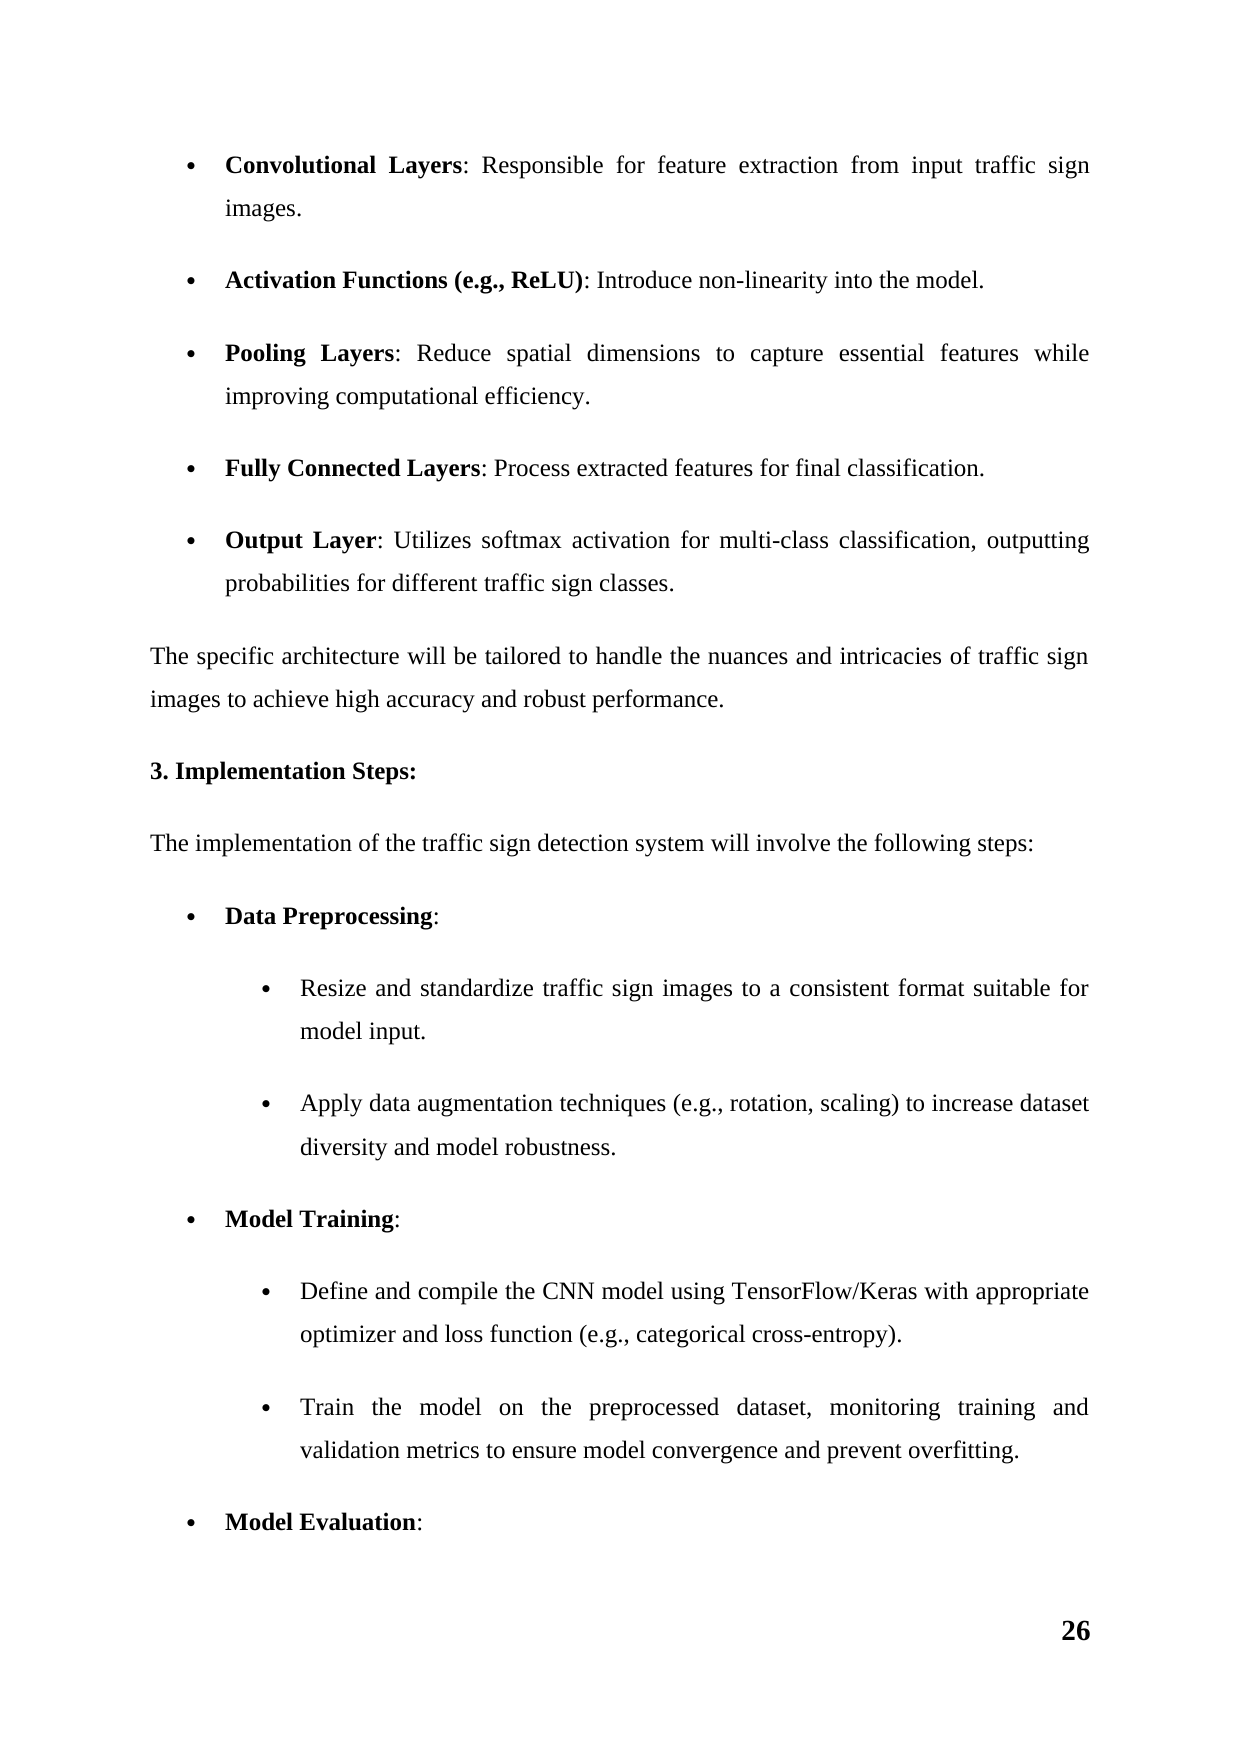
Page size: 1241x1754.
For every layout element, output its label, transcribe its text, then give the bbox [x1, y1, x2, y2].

list Define and compile the CNN model using TensorFlow/Keras with appropriate optimizer and loss function (e.g., categorical cross-entropy). [262, 1276, 1090, 1348]
list Fully Connected Layers: Process extracted features for final classification. [187, 453, 1090, 482]
list Output Layer: Utilizes softmax activation for multi-class classification, outputting probabilities for different traffic sign classes. [187, 525, 1090, 597]
list Data Preprocessing: [187, 901, 1090, 929]
list Convolutional Layers: Responsible for feature extraction from input traffic sign images. [187, 150, 1090, 222]
list Resize and standardize traffic sign images to a consistent format suitable for model input. [262, 973, 1090, 1045]
text The implementation of the traffic sign detection system will involve the following steps: [150, 828, 1090, 857]
text The specific architecture will be tailored to handle the nuances and intricacies of traffic sign images to achieve high accuracy and robust performance. [150, 641, 1090, 713]
list Activation Functions (e.g., ReLU): Introduce non-linearity into the model. [187, 265, 1090, 294]
list Apply data augmentation techniques (e.g., rotation, scaling) to increase dataset diversity and model robustness. [262, 1088, 1090, 1160]
list Pooling Layers: Reduce spatial dimensions to capture essential features while improving computational efficiency. [187, 338, 1090, 409]
list Model Evaluation: [187, 1507, 1090, 1536]
list Train the model on the preprocessed dataset, monitoring training and validation metrics to ensure model convergence and prevent overfitting. [262, 1392, 1090, 1463]
text 3. Implementation Steps: [150, 756, 1090, 785]
list Model Training: [187, 1204, 1090, 1233]
